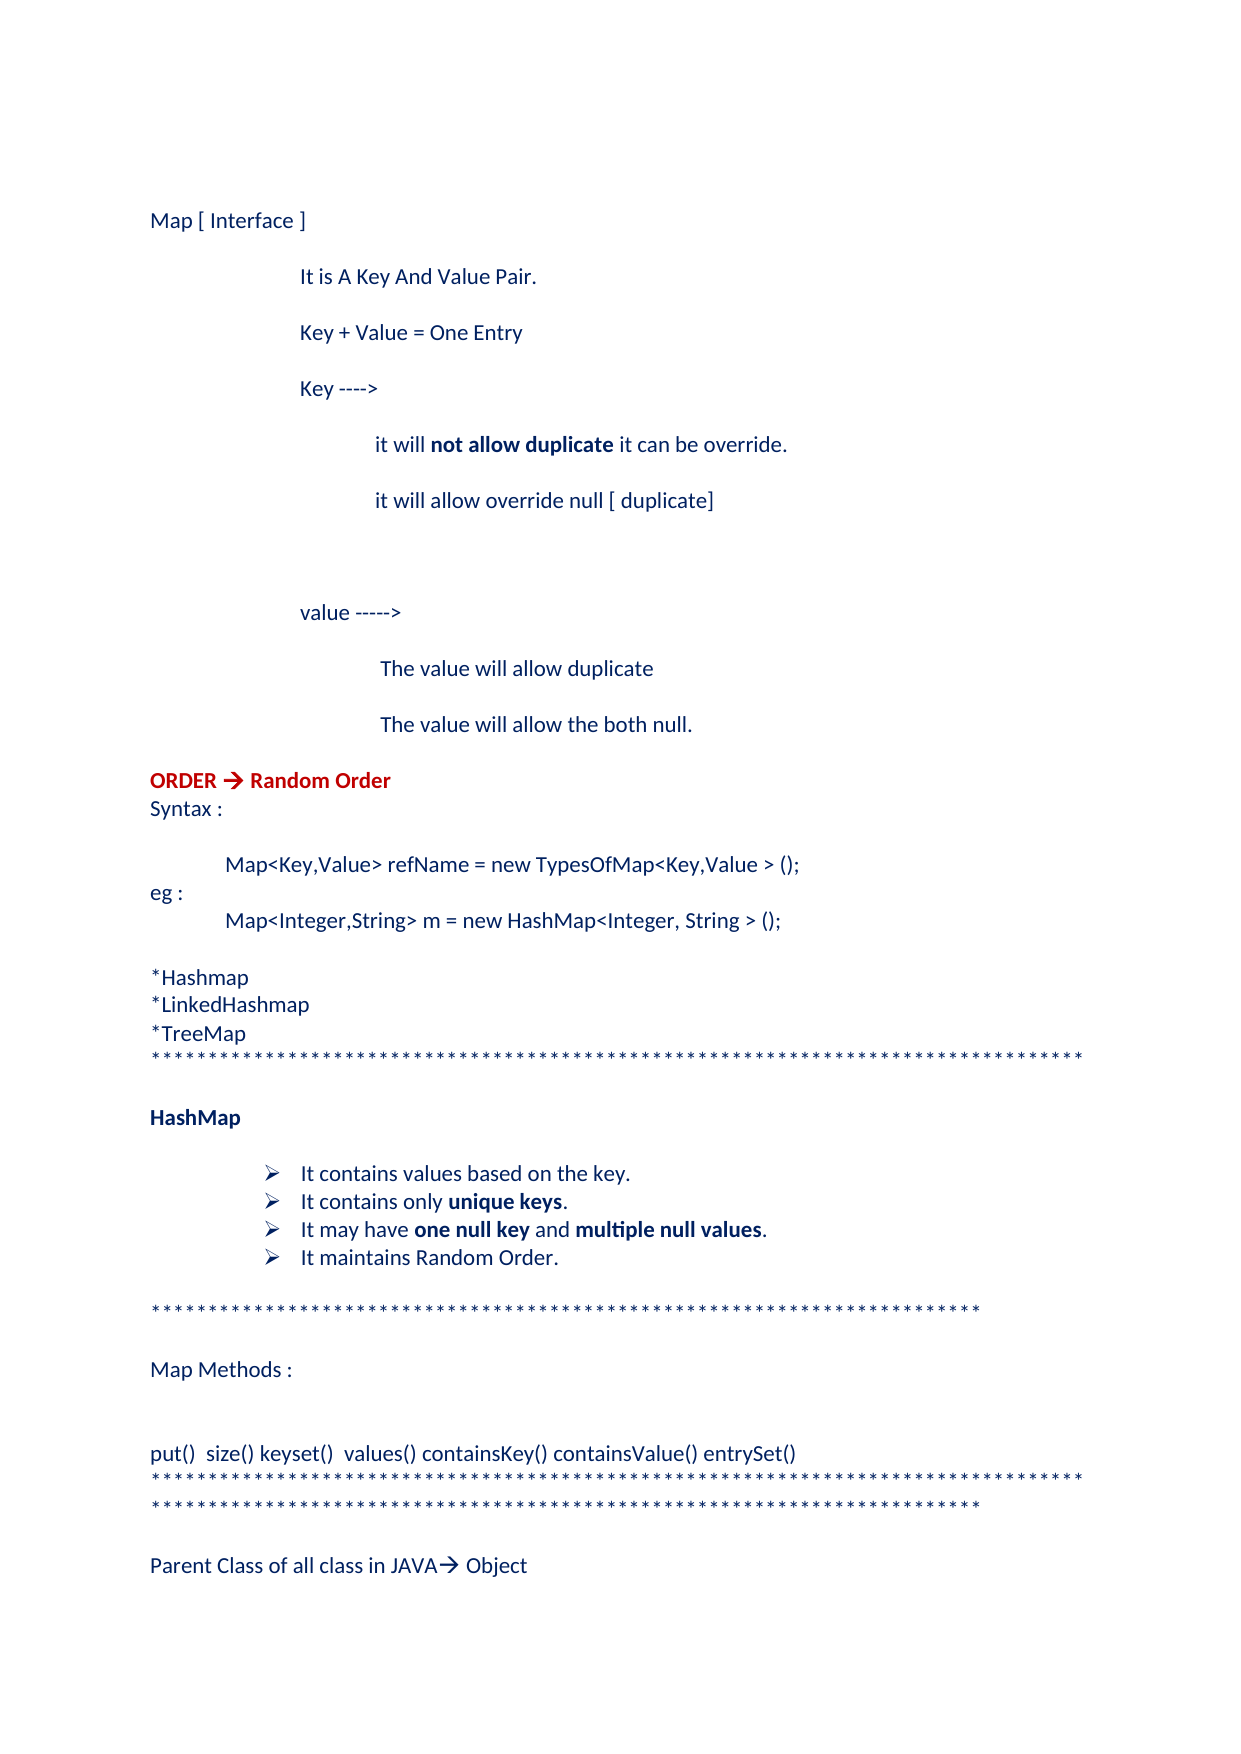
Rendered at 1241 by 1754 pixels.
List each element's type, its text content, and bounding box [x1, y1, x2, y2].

text value -----> [150, 598, 1090, 626]
text eg : [150, 878, 1090, 907]
list It contains only unique keys. [263, 1187, 1090, 1215]
text *LinkedHashmap [150, 991, 1090, 1019]
text *********************************************************************************************************************************************************** [150, 1467, 1090, 1523]
text put() size() keyset() values() containsKey() containsValue() entrySet() [150, 1439, 1090, 1467]
text Map<Key,Value> refName = new TypesOfMap<Key,Value > (); [150, 851, 1090, 878]
text ORDER Random Order [150, 766, 1090, 794]
list It may have one null key and multiple null values. [263, 1215, 1090, 1243]
text *Hashmap [150, 963, 1090, 991]
text Map Methods : [150, 1355, 1090, 1383]
text Parent Class of all class in JAVA Object [150, 1551, 1090, 1579]
text ********************************************************************************** [150, 1047, 1090, 1075]
text Syntax : [150, 794, 1090, 822]
text The value will allow duplicate [150, 654, 1090, 682]
text Key + Value = One Entry [150, 318, 1090, 346]
text it will not allow duplicate it can be override. [150, 430, 1090, 458]
text *TreeMap [150, 1019, 1090, 1047]
text Map [ Interface ] [150, 206, 1090, 234]
list It contains values based on the key. [263, 1159, 1090, 1187]
text It is A Key And Value Pair. [150, 262, 1090, 290]
text ************************************************************************* [150, 1299, 1090, 1327]
text The value will allow the both null. [150, 710, 1090, 738]
text it will allow override null [ duplicate] [150, 486, 1090, 514]
text Map<Integer,String> m = new HashMap<Integer, String > (); [150, 907, 1090, 934]
list It maintains Random Order. [263, 1243, 1090, 1271]
text HashMap [150, 1103, 1090, 1131]
text Key ----> [150, 374, 1090, 402]
